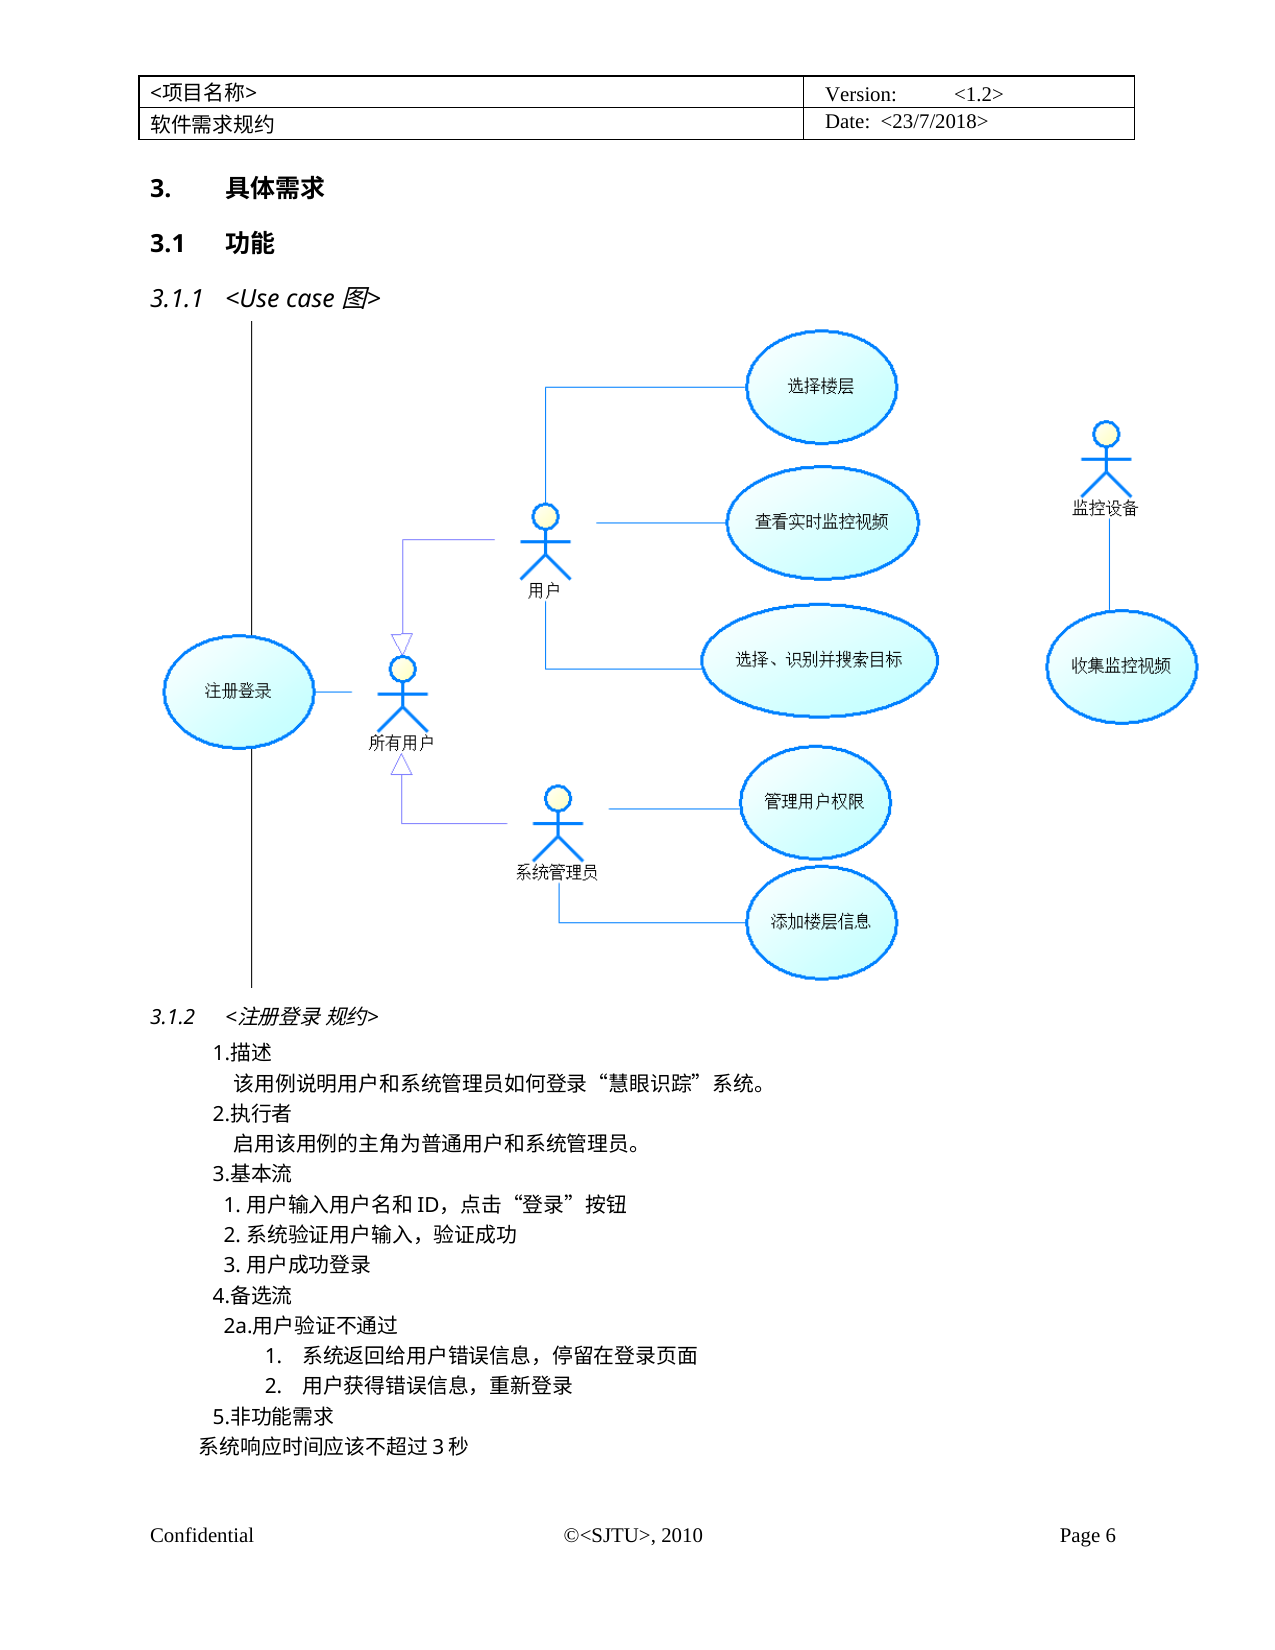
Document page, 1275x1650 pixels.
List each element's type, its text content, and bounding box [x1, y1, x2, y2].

list 用户获得错误信息，重新登录 [264, 1370, 1125, 1400]
text 2.执行者 [150, 1097, 1125, 1127]
text 1.描述 [150, 1037, 1125, 1067]
subtitle 具体需求 [150, 169, 1125, 205]
text 启用该用例的主角为普通用户和系统管理员。 [150, 1127, 1125, 1158]
subtitle <注册登录 规约> [150, 1000, 1125, 1030]
text 3.基本流 [150, 1158, 1125, 1188]
list 系统返回给用户错误信息，停留在登录页面 [264, 1339, 1125, 1370]
text 5.非功能需求 [150, 1400, 1125, 1430]
text 4.备选流 [150, 1279, 1125, 1309]
text 2. 系统验证用户输入，验证成功 [150, 1218, 1125, 1248]
subtitle 功能 [150, 224, 1125, 260]
text 1. 用户输入用户名和ID，点击“登录”按钮 [150, 1188, 1125, 1218]
text 3. 用户成功登录 [150, 1248, 1125, 1279]
subtitle <Use case 图> [150, 279, 1125, 315]
text 2a.用户验证不通过 [150, 1309, 1125, 1339]
text 该用例说明用户和系统管理员如何登录“慧眼识踪”系统。 [150, 1067, 1125, 1097]
text 系统响应时间应该不超过3秒 [150, 1430, 1125, 1461]
picture [150, 321, 1208, 988]
